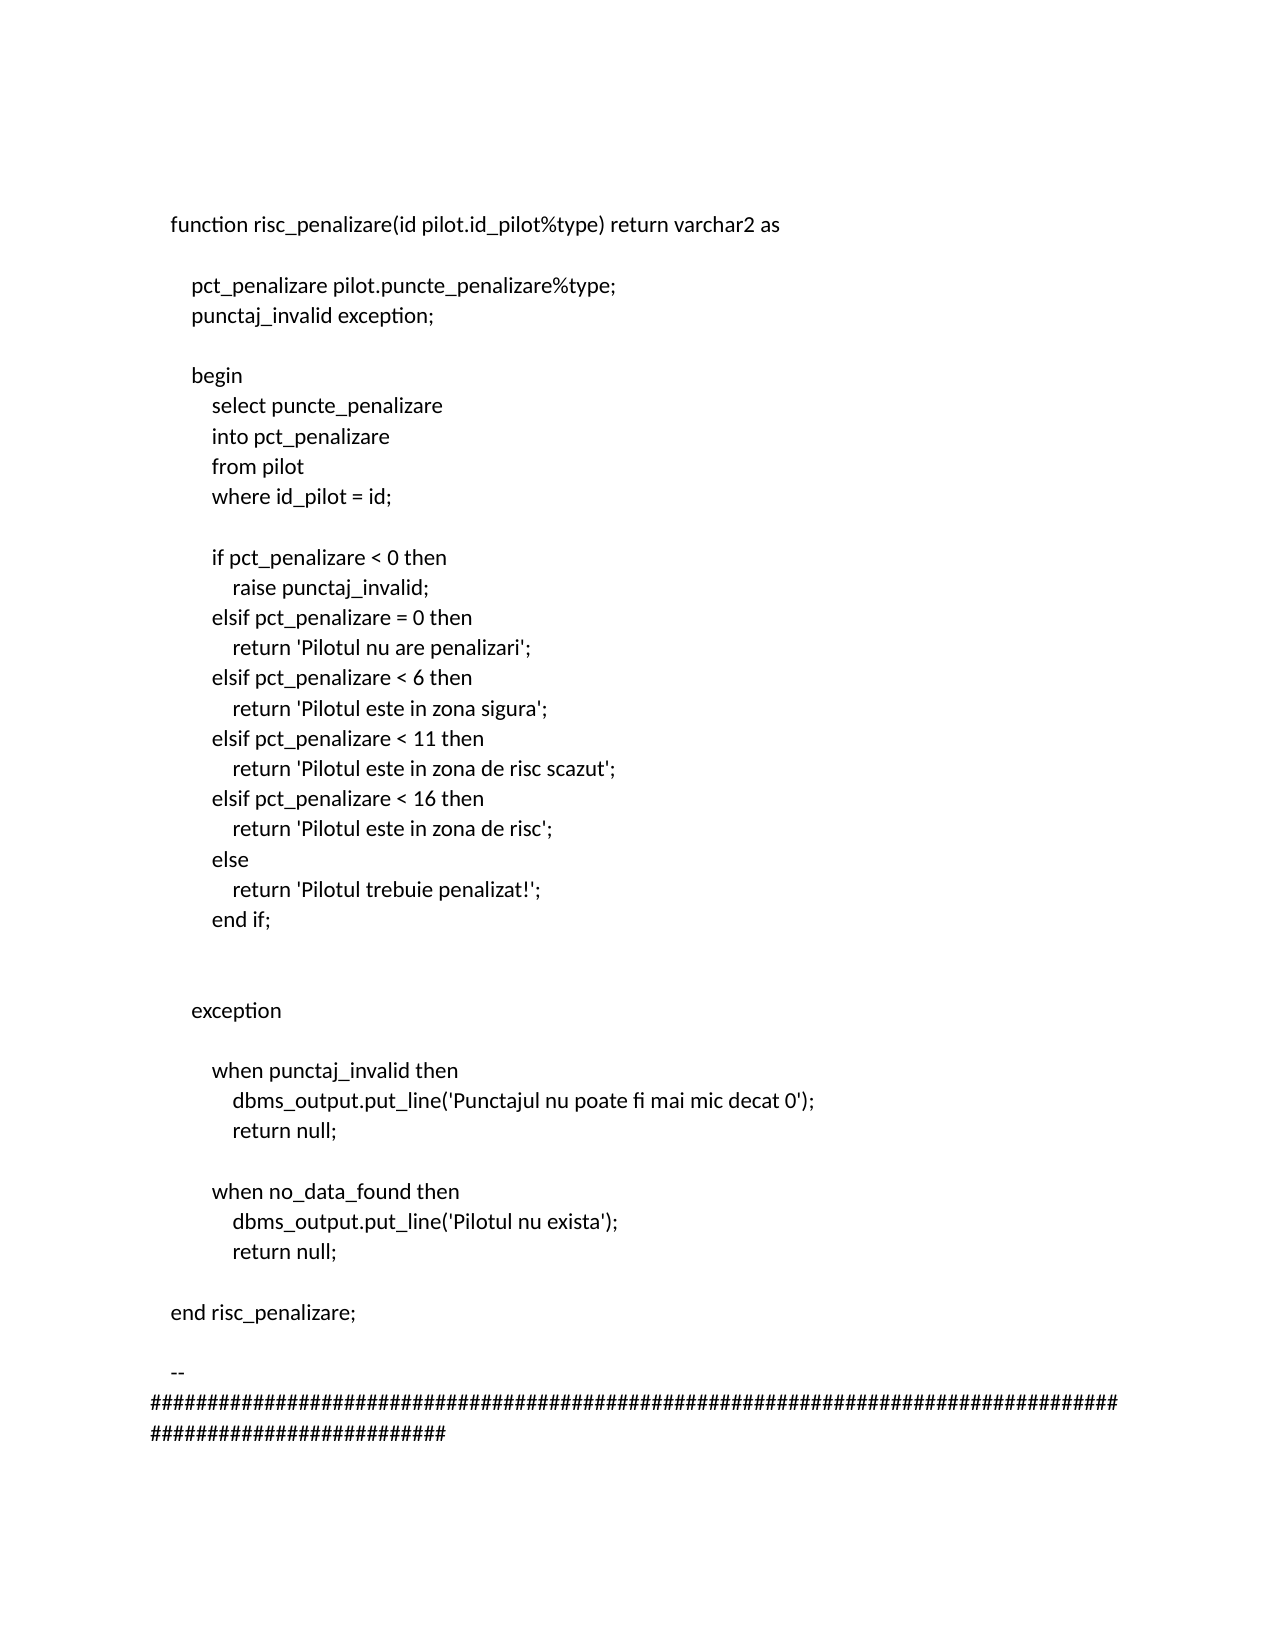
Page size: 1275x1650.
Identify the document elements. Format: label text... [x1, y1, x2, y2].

text return 'Pilotul este in zona de risc scazut'; [150, 754, 1125, 782]
text return 'Pilotul nu are penalizari'; [150, 633, 1125, 661]
text elsif pct_penalizare < 6 then [150, 663, 1125, 692]
text when punctaj_invalid then [150, 1056, 1125, 1084]
text elsif pct_penalizare < 16 then [150, 784, 1125, 812]
text when no_data_found then [150, 1177, 1125, 1205]
text return 'Pilotul este in zona de risc'; [150, 814, 1125, 843]
text raise punctaj_invalid; [150, 573, 1125, 601]
text select puncte_penalizare [150, 392, 1125, 420]
text if pct_penalizare < 0 then [150, 543, 1125, 571]
text return 'Pilotul trebuie penalizat!'; [150, 875, 1125, 903]
text where id_pilot = id; [150, 482, 1125, 510]
text into pct_penalizare [150, 422, 1125, 450]
text from pilot [150, 452, 1125, 480]
text elsif pct_penalizare < 11 then [150, 724, 1125, 752]
text return null; [150, 1237, 1125, 1266]
text dbms_output.put_line('Pilotul nu exista'); [150, 1207, 1125, 1235]
text return null; [150, 1117, 1125, 1145]
text else [150, 845, 1125, 873]
text end risc_penalizare; [150, 1298, 1125, 1326]
text elsif pct_penalizare = 0 then [150, 603, 1125, 631]
text pct_penalizare pilot.puncte_penalizare%type; [150, 271, 1125, 299]
text end if; [150, 905, 1125, 933]
text return 'Pilotul este in zona sigura'; [150, 694, 1125, 722]
text exception [150, 996, 1125, 1024]
text begin [150, 361, 1125, 389]
text function risc_penalizare(id pilot.id_pilot%type) return varchar2 as [150, 210, 1125, 238]
text punctaj_invalid exception; [150, 301, 1125, 329]
text --############################################################################################################### [150, 1358, 1125, 1447]
text dbms_output.put_line('Punctajul nu poate fi mai mic decat 0'); [150, 1086, 1125, 1114]
